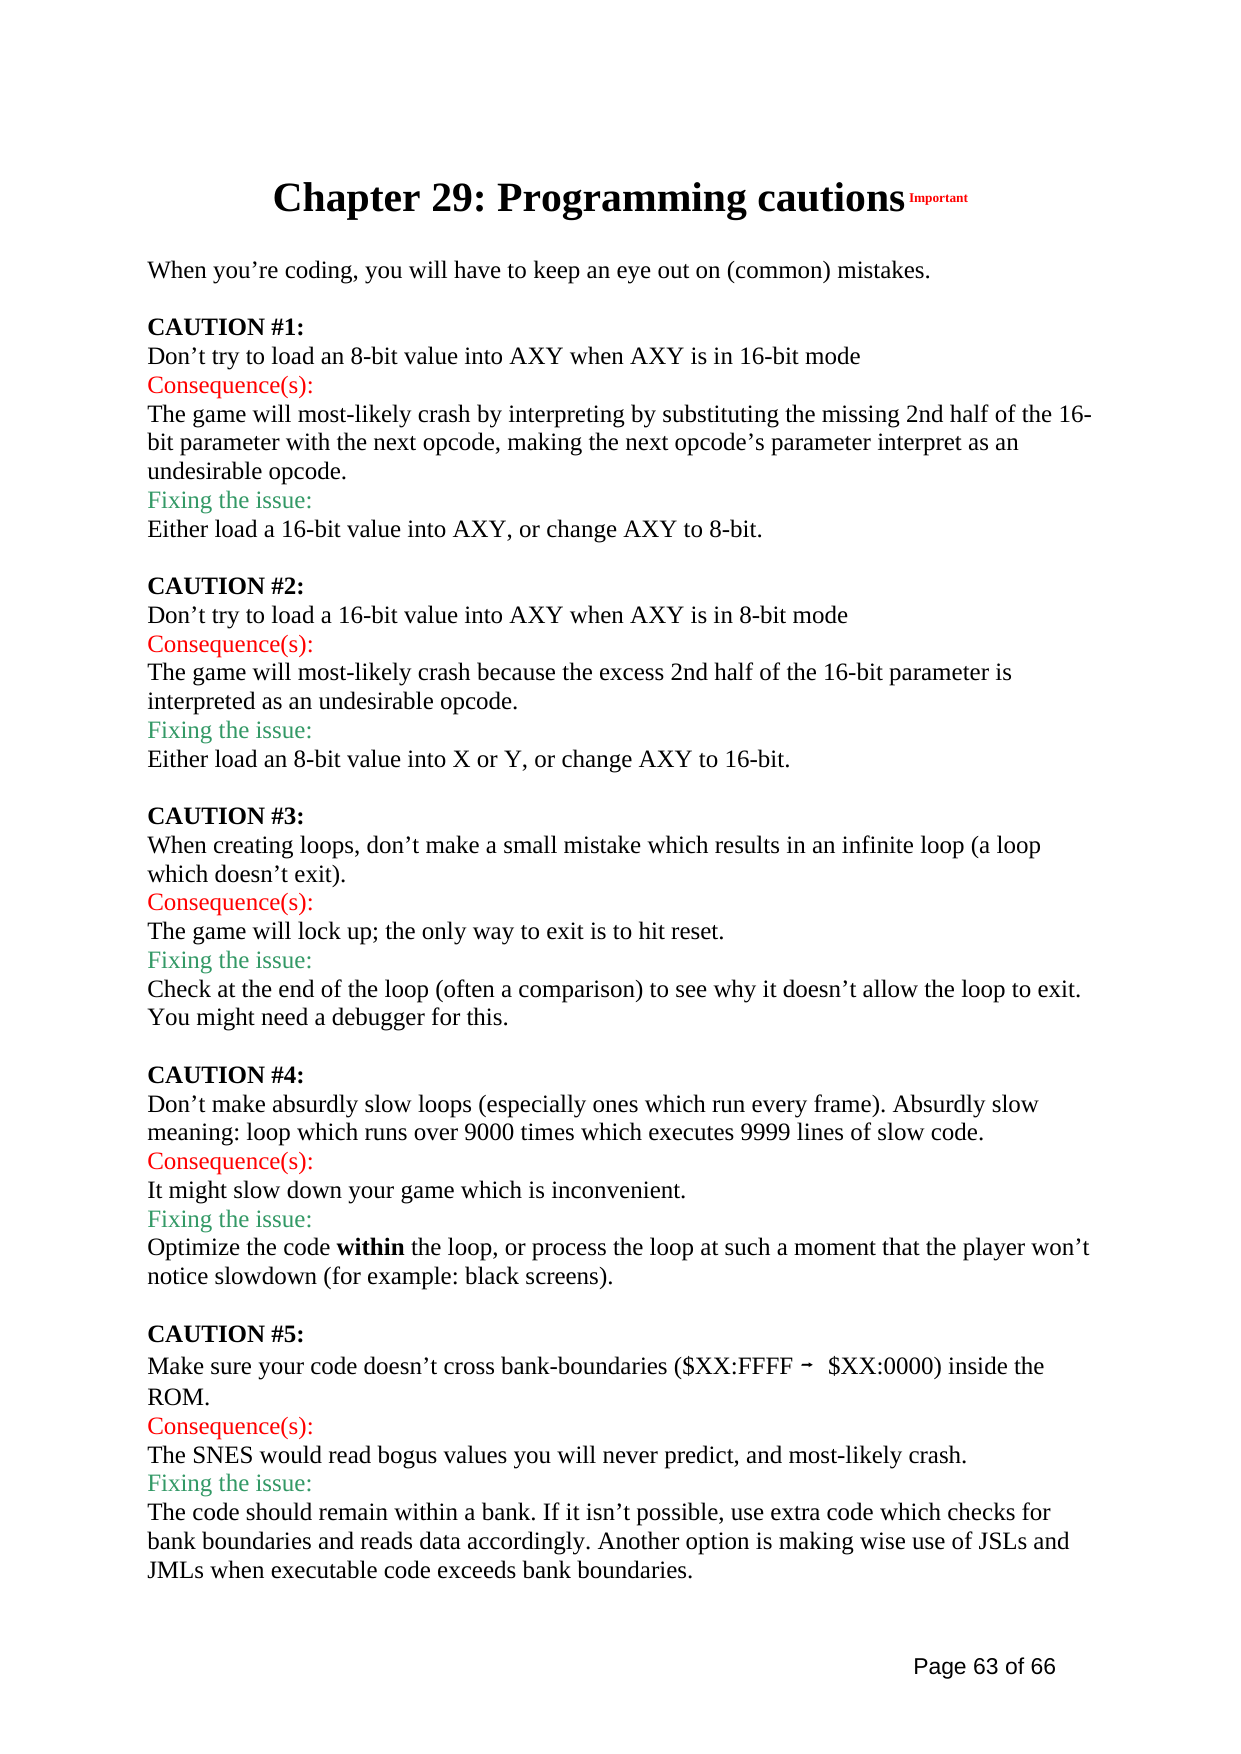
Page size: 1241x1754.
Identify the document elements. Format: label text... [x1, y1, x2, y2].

text Check at the end of the loop (often a comparison) to see why it doesn’t allow the loop to exit. You might need a debugger for this. [147, 974, 1093, 1031]
text Consequence(s): [147, 887, 1093, 916]
text Consequence(s): [147, 370, 1093, 399]
text When creating loops, don’t make a small mistake which results in an infinite loop (a loop which doesn’t exit). [147, 830, 1093, 887]
text Don’t make absurdly slow loops (especially ones which run every frame). Absurdly slow meaning: loop which runs over 9000 times which executes 9999 lines of slow code. [147, 1089, 1093, 1146]
text Don’t try to load an 8-bit value into AXY when AXY is in 16-bit mode [147, 341, 1093, 370]
text Make sure your code doesn’t cross bank-boundaries ($XX:FFFF → $XX:0000) inside the ROM. [147, 1347, 1093, 1411]
text CAUTION #5: [147, 1319, 1093, 1347]
text Fixing the issue: [147, 1204, 1093, 1232]
text The game will lock up; the only way to exit is to hit reset. [147, 916, 1093, 945]
text Fixing the issue: [147, 1468, 1093, 1497]
text It might slow down your game which is inconvenient. [147, 1175, 1093, 1204]
text Fixing the issue: [147, 945, 1093, 974]
text Fixing the issue: [147, 715, 1093, 744]
text CAUTION #4: [147, 1060, 1093, 1089]
text The code should remain within a bank. If it isn’t possible, use extra code which checks for bank boundaries and reads data accordingly. Another option is making wise use of JSLs and JMLs when executable code exceeds bank boundaries. [147, 1497, 1093, 1583]
text The game will most-likely crash because the excess 2nd half of the 16-bit parameter is interpreted as an undesirable opcode. [147, 657, 1093, 715]
text Consequence(s): [147, 629, 1093, 657]
text Consequence(s): [147, 1146, 1093, 1175]
text The SNES would read bogus values you will never predict, and most-likely crash. [147, 1440, 1093, 1468]
text Fixing the issue: [147, 485, 1093, 514]
subtitle Chapter 29: Programming cautions Important [147, 172, 1093, 220]
text Optimize the code within the loop, or process the loop at such a moment that the player won’t notice slowdown (for example: black screens). [147, 1232, 1093, 1290]
text CAUTION #1: [147, 312, 1093, 341]
text The game will most-likely crash by interpreting by substituting the missing 2nd half of the 16-bit parameter with the next opcode, making the next opcode’s parameter interpret as an undesirable opcode. [147, 399, 1093, 485]
text Either load an 8-bit value into X or Y, or change AXY to 16-bit. [147, 744, 1093, 772]
text Consequence(s): [147, 1411, 1093, 1440]
text Either load a 16-bit value into AXY, or change AXY to 8-bit. [147, 514, 1093, 542]
text When you’re coding, you will have to keep an eye out on (common) mistakes. [147, 255, 1093, 284]
text Don’t try to load a 16-bit value into AXY when AXY is in 8-bit mode [147, 600, 1093, 629]
text CAUTION #2: [147, 571, 1093, 600]
text CAUTION #3: [147, 801, 1093, 830]
